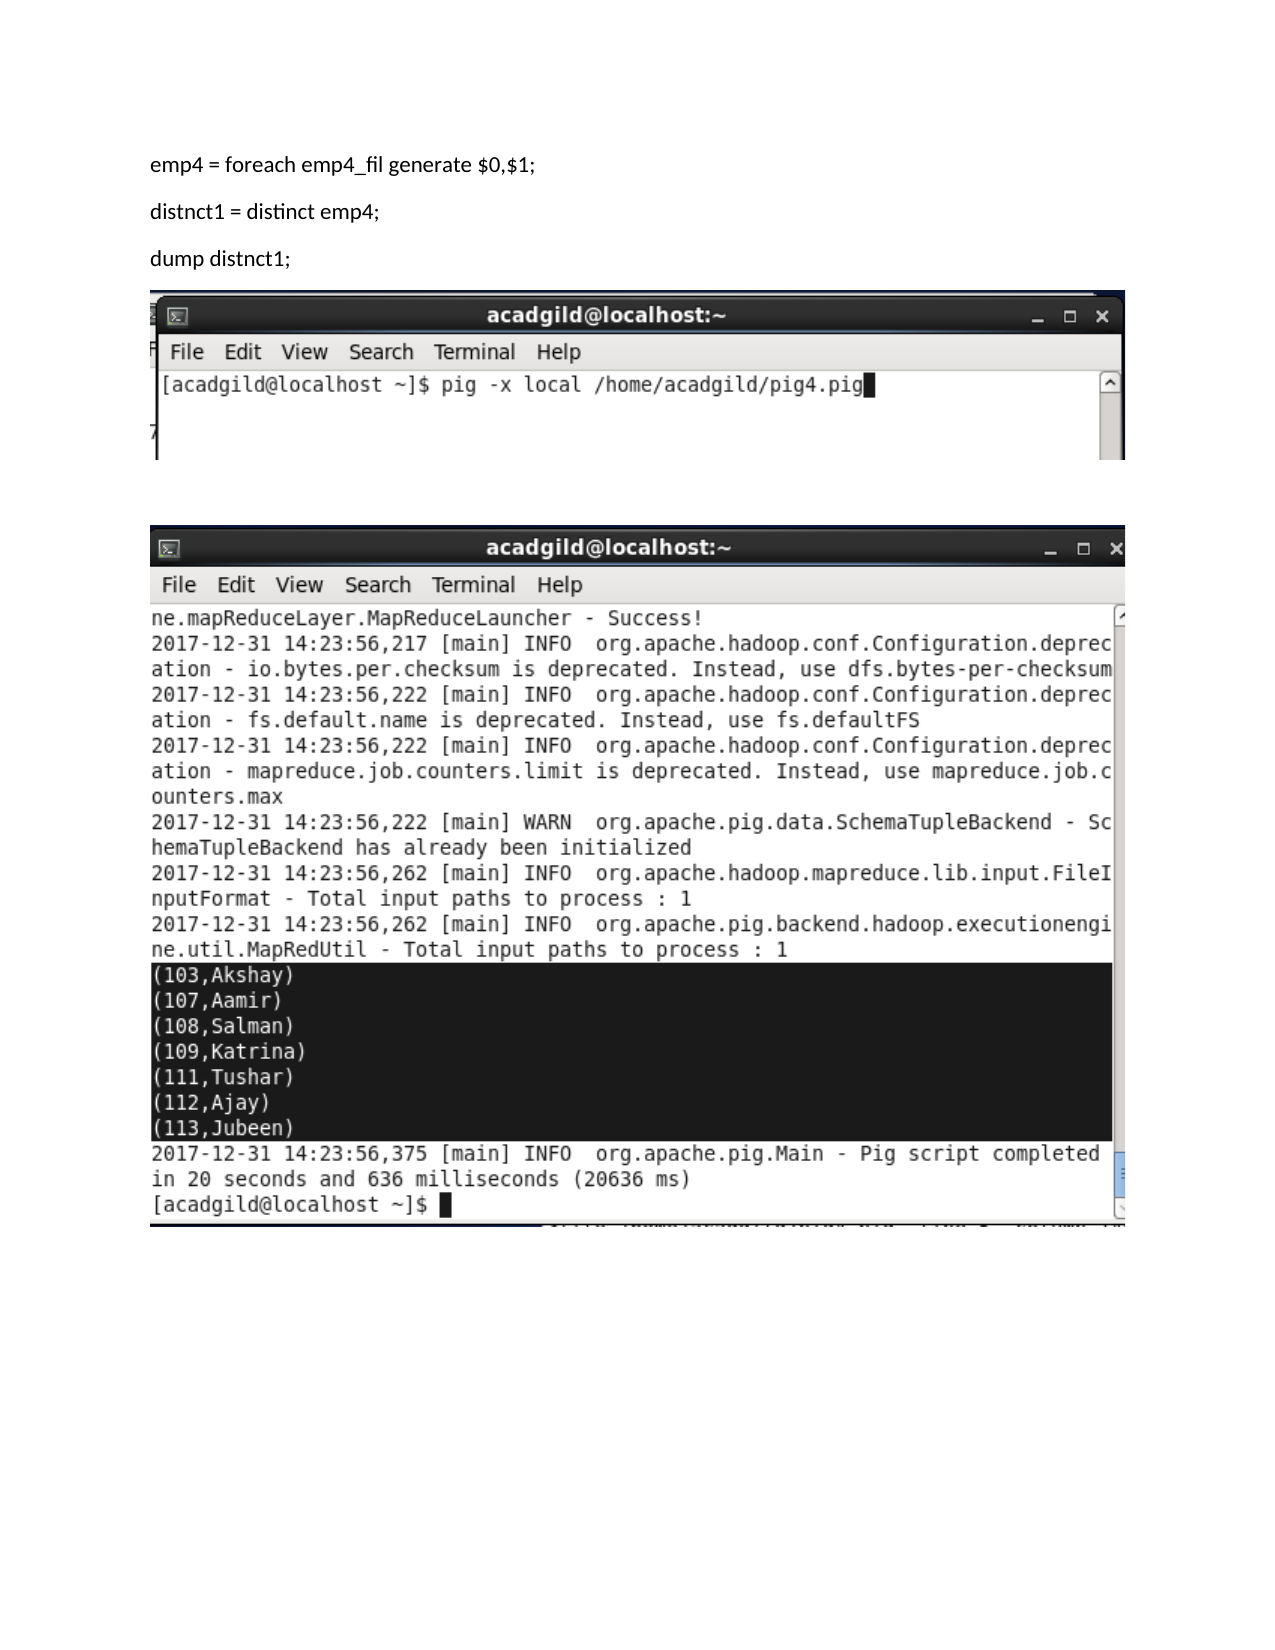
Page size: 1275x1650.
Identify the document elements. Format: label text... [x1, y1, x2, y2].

picture [150, 290, 1125, 460]
picture [150, 525, 1125, 1227]
text emp4 = foreach emp4_fil generate $0,$1; [150, 150, 1125, 178]
text distnct1 = distinct emp4; [150, 197, 1125, 225]
text dump distnct1; [150, 244, 1125, 272]
